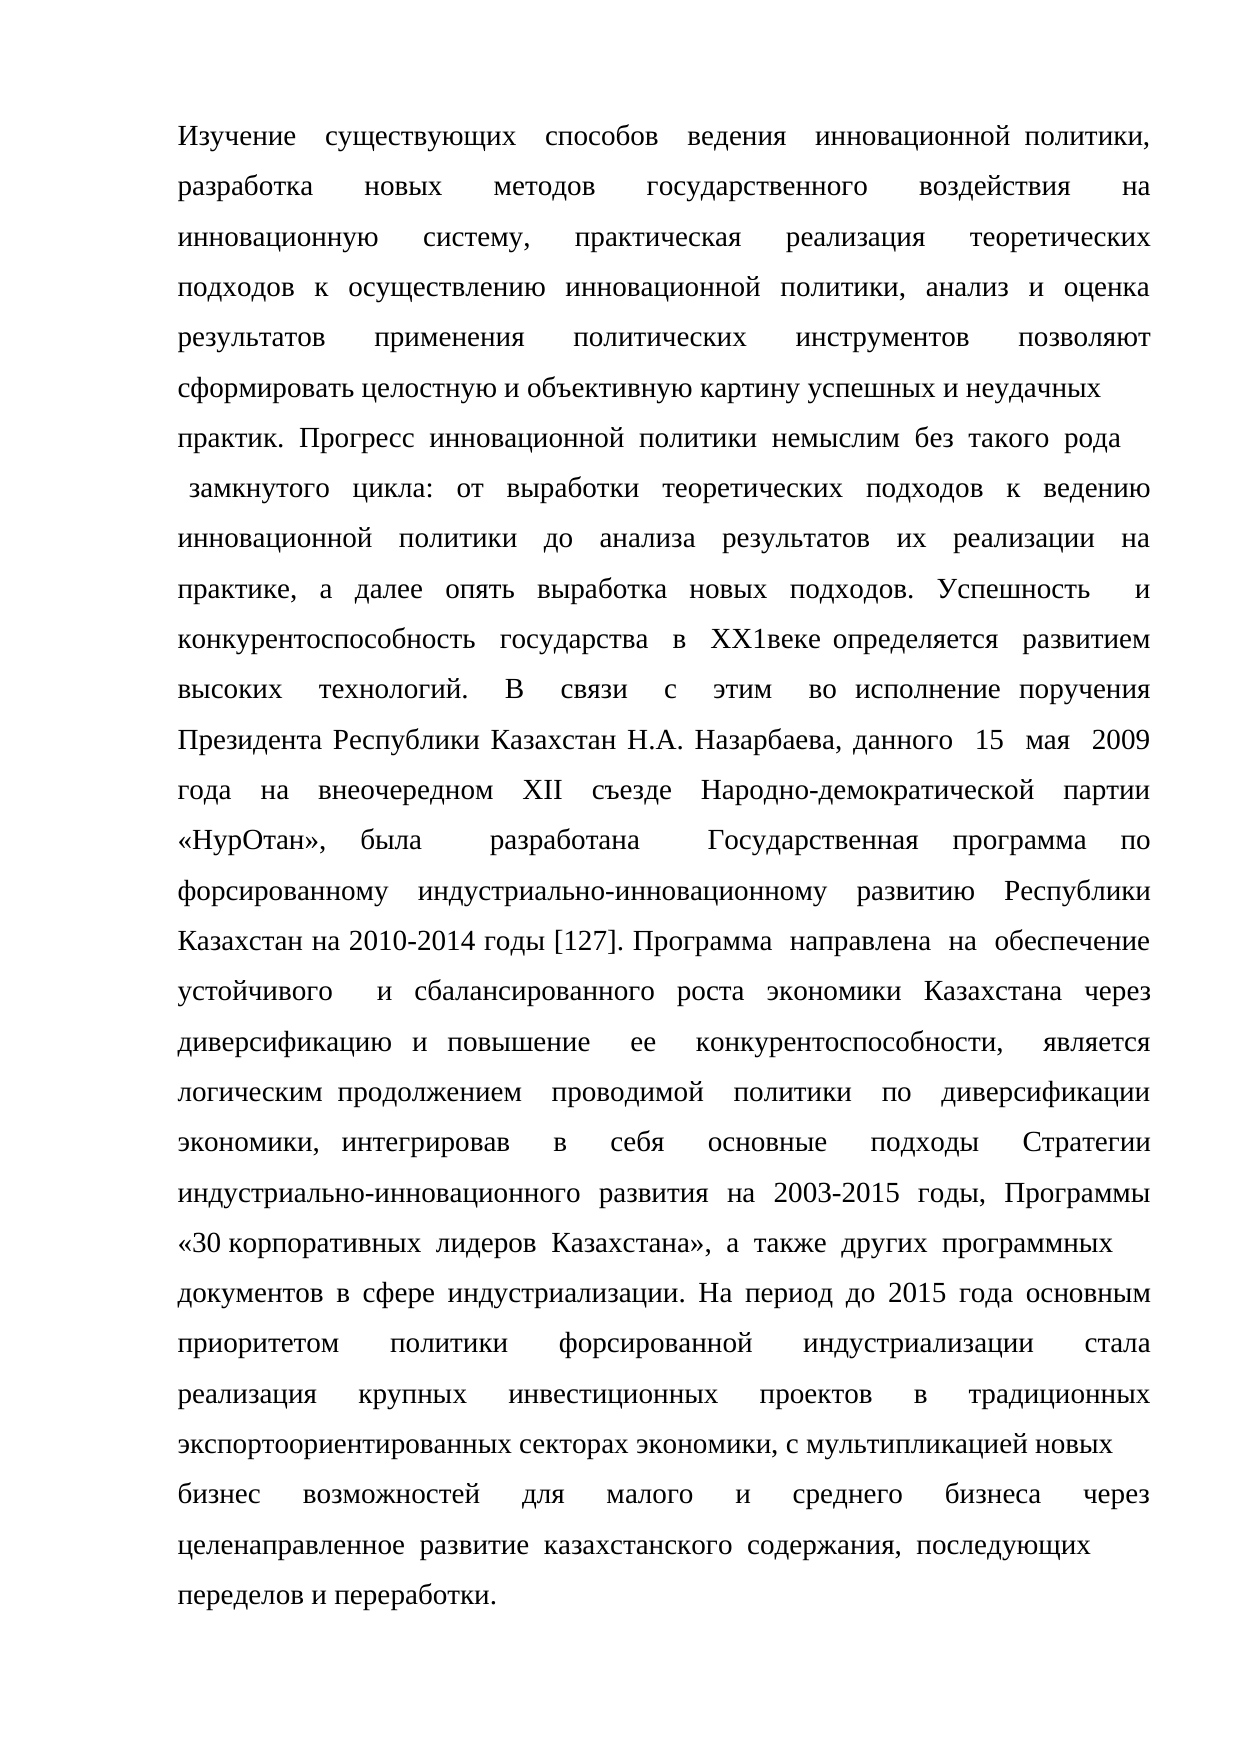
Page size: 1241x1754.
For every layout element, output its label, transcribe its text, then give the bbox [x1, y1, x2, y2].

text бизнес возможностей для малого и среднего бизнеса через целенаправленное развитие казахстанского содержания, последующих [177, 1477, 1152, 1560]
text Изучение существующих способов ведения инновационной политики, разработка новых методов государственного воздействия на инновационную систему, практическая реализация теоретических подходов к осуществлению инновационной политики, анализ и оценка результатов применения политических инструментов позволяют сформировать целостную и объективную картину успешных и неудачных [177, 118, 1152, 403]
text документов в сфере индустриализации. На период до 2015 года основным приоритетом политики форсированной индустриализации стала реализация крупных инвестиционных проектов в традиционных экспортоориентированных секторах экономики, с мультипликацией новых [177, 1275, 1152, 1460]
text замкнутого цикла: от выработки теоретических подходов к ведению инновационной политики до анализа результатов их реализации на практике, а далее опять выработка новых подходов. Успешность и конкурентоспособность государства в ХХ1веке определяется развитием высоких технологий. В связи с этим во исполнение поручения Президента Республики Казахстан Н.А. Назарбаева, данного 15 мая 2009 года на внеочередном XII съезде Народно-демократической партии «НурОтан», была разработана Государственная программа по форсированному индустриально-инновационному развитию Республики Казахстан на 2010-2014 годы [127]. Программа направлена на обеспечение устойчивого и сбалансированного роста экономики Казахстана через диверсификацию и повышение ее конкурентоспособности, является логическим продолжением проводимой политики по диверсификации экономики, интегрировав в себя основные подходы Стратегии индустриально-инновационного развития на 2003-2015 годы, Программы «30 корпоративных лидеров Казахстана», а также других программных [177, 470, 1152, 1258]
text переделов и переработки. [177, 1577, 1152, 1611]
text практик. Прогресс инновационной политики немыслим без такого рода [177, 420, 1152, 453]
